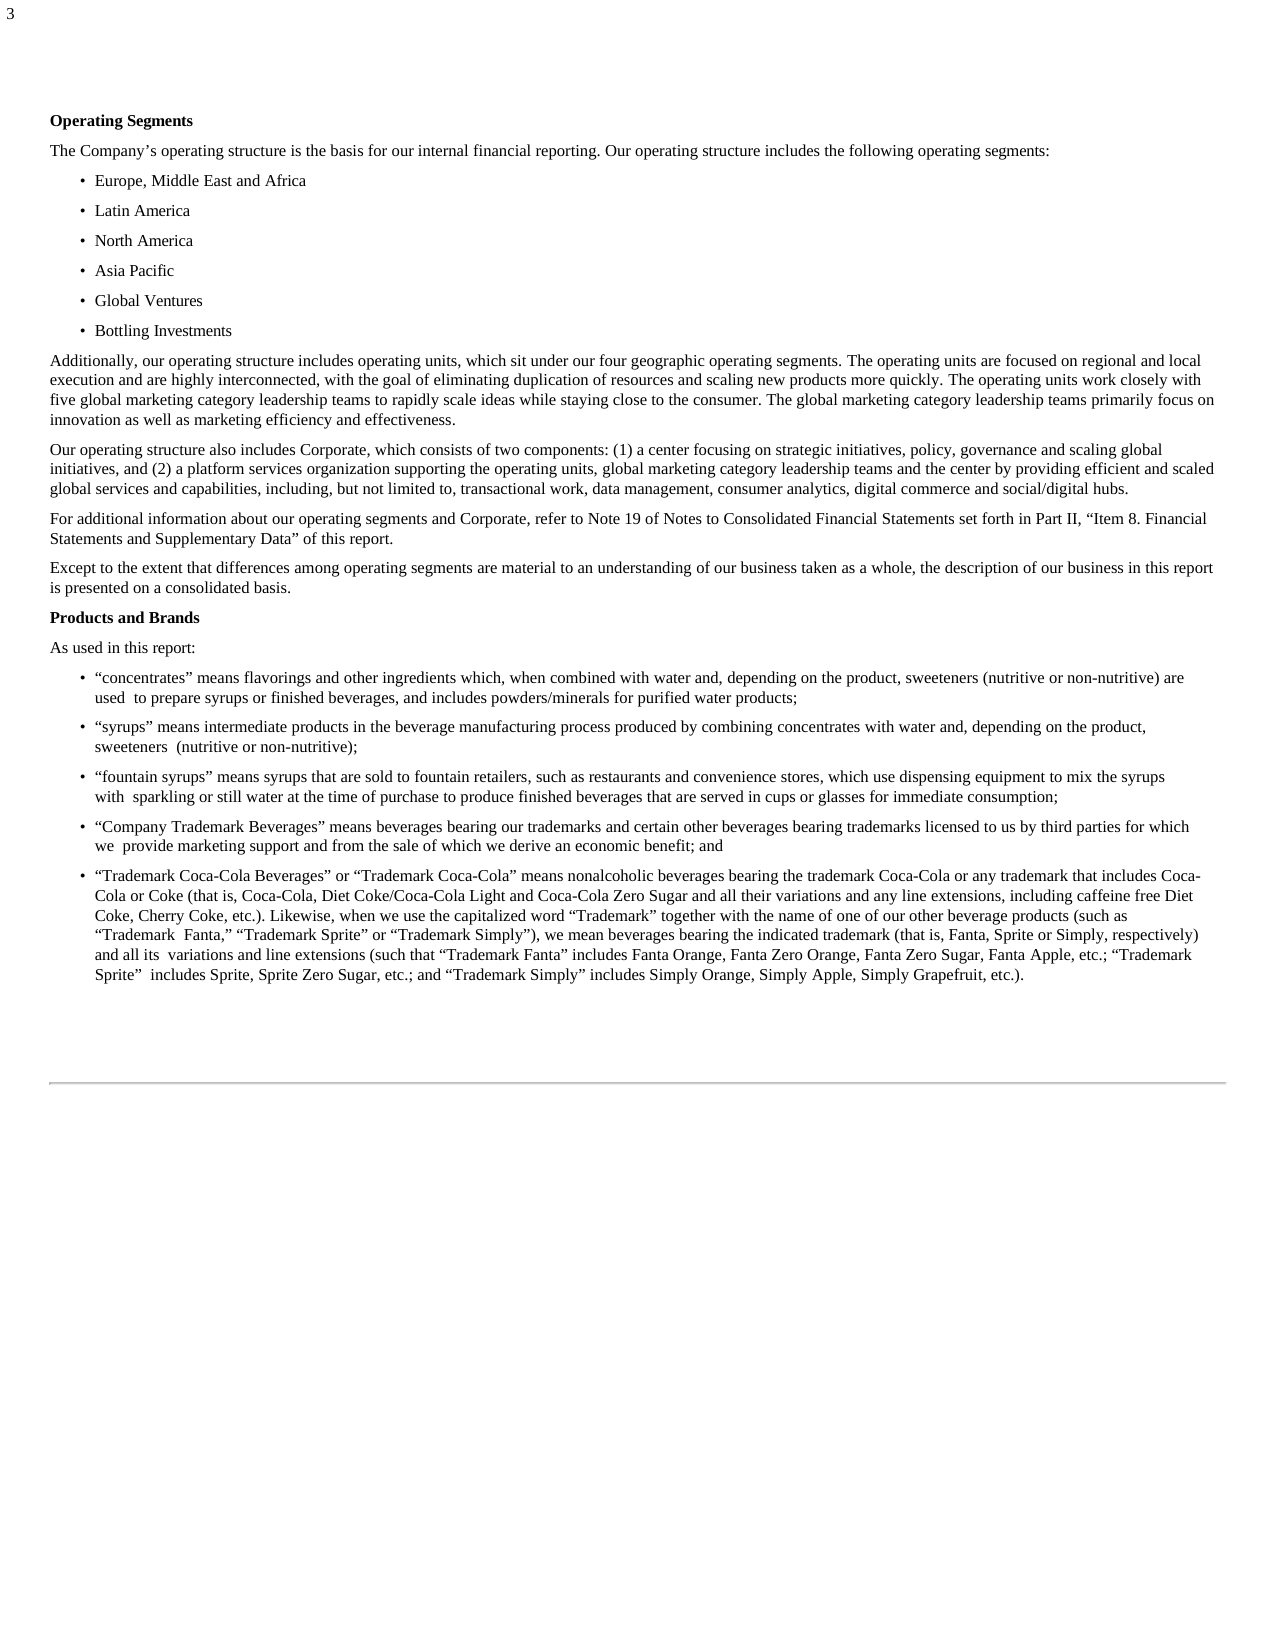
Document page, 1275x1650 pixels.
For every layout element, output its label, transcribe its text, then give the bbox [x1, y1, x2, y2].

subtitle Operating Segments [49, 110, 1242, 129]
text Our operating structure also includes Corporate, which consists of two components: (1) a center focusing on strategic initiatives, policy, governance and scaling global initiatives, and (2) a platform services organization supporting the operating units, global marketing category leadership teams and the center by providing efficient and scaled global services and capabilities, including, but not limited to, transactional work, data management, consumer analytics, digital commerce and social/digital hubs. [49, 439, 1216, 498]
list North America [79, 230, 1242, 249]
list “syrups” means intermediate products in the beverage manufacturing process produced by combining concentrates with water and, depending on the product, sweeteners (nutritive or non-nutritive); [79, 717, 1223, 756]
text As used in this report: [49, 638, 1242, 657]
list Global Ventures [79, 290, 1242, 309]
list Asia Pacific [79, 260, 1242, 279]
list “Trademark Coca-Cola Beverages” or “Trademark Coca-Cola” means nonalcoholic beverages bearing the trademark Coca-Cola or any trademark that includes Coca- Cola or Coke (that is, Coca-Cola, Diet Coke/Coca-Cola Light and Coca-Cola Zero Sugar and all their variations and any line extensions, including caffeine free Diet Coke, Cherry Coke, etc.). Likewise, when we use the capitalized word “Trademark” together with the name of one of our other beverage products (such as “Trademark Fanta,” “Trademark Sprite” or “Trademark Simply”), we mean beverages bearing the indicated trademark (that is, Fanta, Sprite or Simply, respectively) and all its variations and line extensions (such that “Trademark Fanta” includes Fanta Orange, Fanta Zero Orange, Fanta Zero Sugar, Fanta Apple, etc.; “Trademark Sprite” includes Sprite, Sprite Zero Sugar, etc.; and “Trademark Simply” includes Simply Orange, Simply Apple, Simply Grapefruit, etc.). [79, 866, 1211, 983]
list “fountain syrups” means syrups that are sold to fountain retailers, such as restaurants and convenience stores, which use dispensing equipment to mix the syrups with sparkling or still water at the time of purchase to produce finished beverages that are served in cups or glasses for immediate consumption; [79, 767, 1198, 806]
list Europe, Middle East and Africa [79, 170, 1242, 189]
list “Company Trademark Beverages” means beverages bearing our trademarks and certain other beverages bearing trademarks licensed to us by third parties for which we provide marketing support and from the sale of which we derive an economic benefit; and [79, 816, 1212, 855]
text The Company’s operating structure is the basis for our internal financial reporting. Our operating structure includes the following operating segments: [49, 140, 1242, 159]
subtitle Products and Brands [49, 608, 1242, 627]
list Latin America [79, 200, 1242, 219]
list “concentrates” means flavorings and other ingredients which, when combined with water and, depending on the product, sweeteners (nutritive or non-nutritive) are used to prepare syrups or finished beverages, and includes powders/minerals for purified water products; [79, 668, 1218, 707]
text Additionally, our operating structure includes operating units, which sit under our four geographic operating segments. The operating units are focused on regional and local execution and are highly interconnected, with the goal of eliminating duplication of resources and scaling new products more quickly. The operating units work closely with five global marketing category leadership teams to rapidly scale ideas while staying close to the consumer. The global marketing category leadership teams primarily focus on innovation as well as marketing efficiency and effectiveness. [49, 350, 1216, 429]
list Bottling Investments [79, 320, 1242, 339]
text Except to the extent that differences among operating segments are material to an understanding of our business taken as a whole, the description of our business in this report is presented on a consolidated basis. [49, 558, 1216, 597]
text For additional information about our operating segments and Corporate, refer to Note 19 of Notes to Consolidated Financial Statements set forth in Part II, “Item 8. Financial Statements and Supplementary Data” of this report. [49, 509, 1242, 548]
